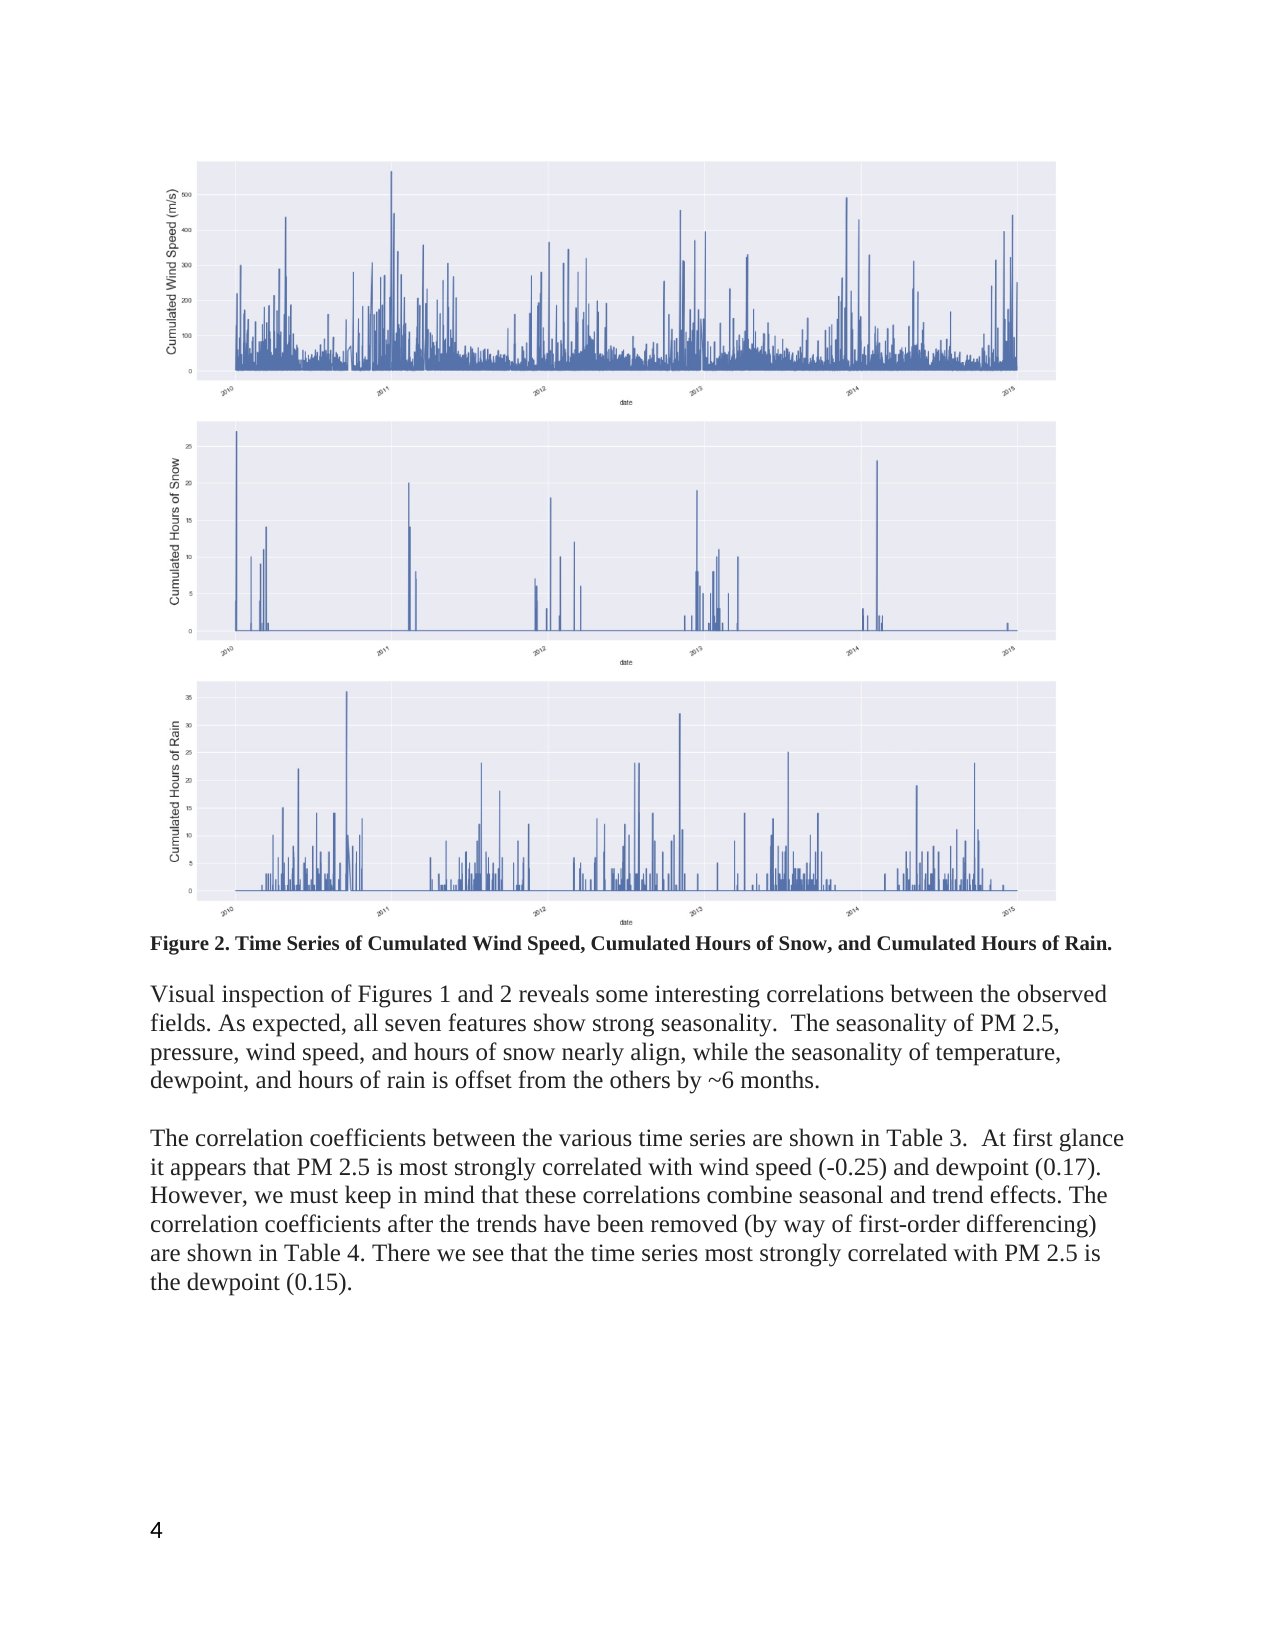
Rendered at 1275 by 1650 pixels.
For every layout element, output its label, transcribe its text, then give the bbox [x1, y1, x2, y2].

text Visual inspection of Figures 1 and 2 reveals some interesting correlations between the observed fields. As expected, all seven features show strong seasonality. The seasonality of PM 2.5, pressure, wind speed, and hours of snow nearly align, while the seasonality of temperature, dewpoint, and hours of rain is offset from the others by ~6 months. [150, 979, 1125, 1094]
picture [150, 150, 1079, 932]
text Figure 2. Time Series of Cumulated Wind Speed, Cumulated Hours of Snow, and Cumulated Hours of Rain. [150, 931, 1125, 955]
text The correlation coefficients between the various time series are shown in Table 3. At first glance it appears that PM 2.5 is most strongly correlated with wind speed (-0.25) and dewpoint (0.17). However, we must keep in mind that these correlations combine seasonal and trend effects. The correlation coefficients after the trends have been removed (by way of first-order differencing) are shown in Table 4. There we see that the time series most strongly correlated with PM 2.5 is the dewpoint (0.15). [150, 1123, 1125, 1296]
